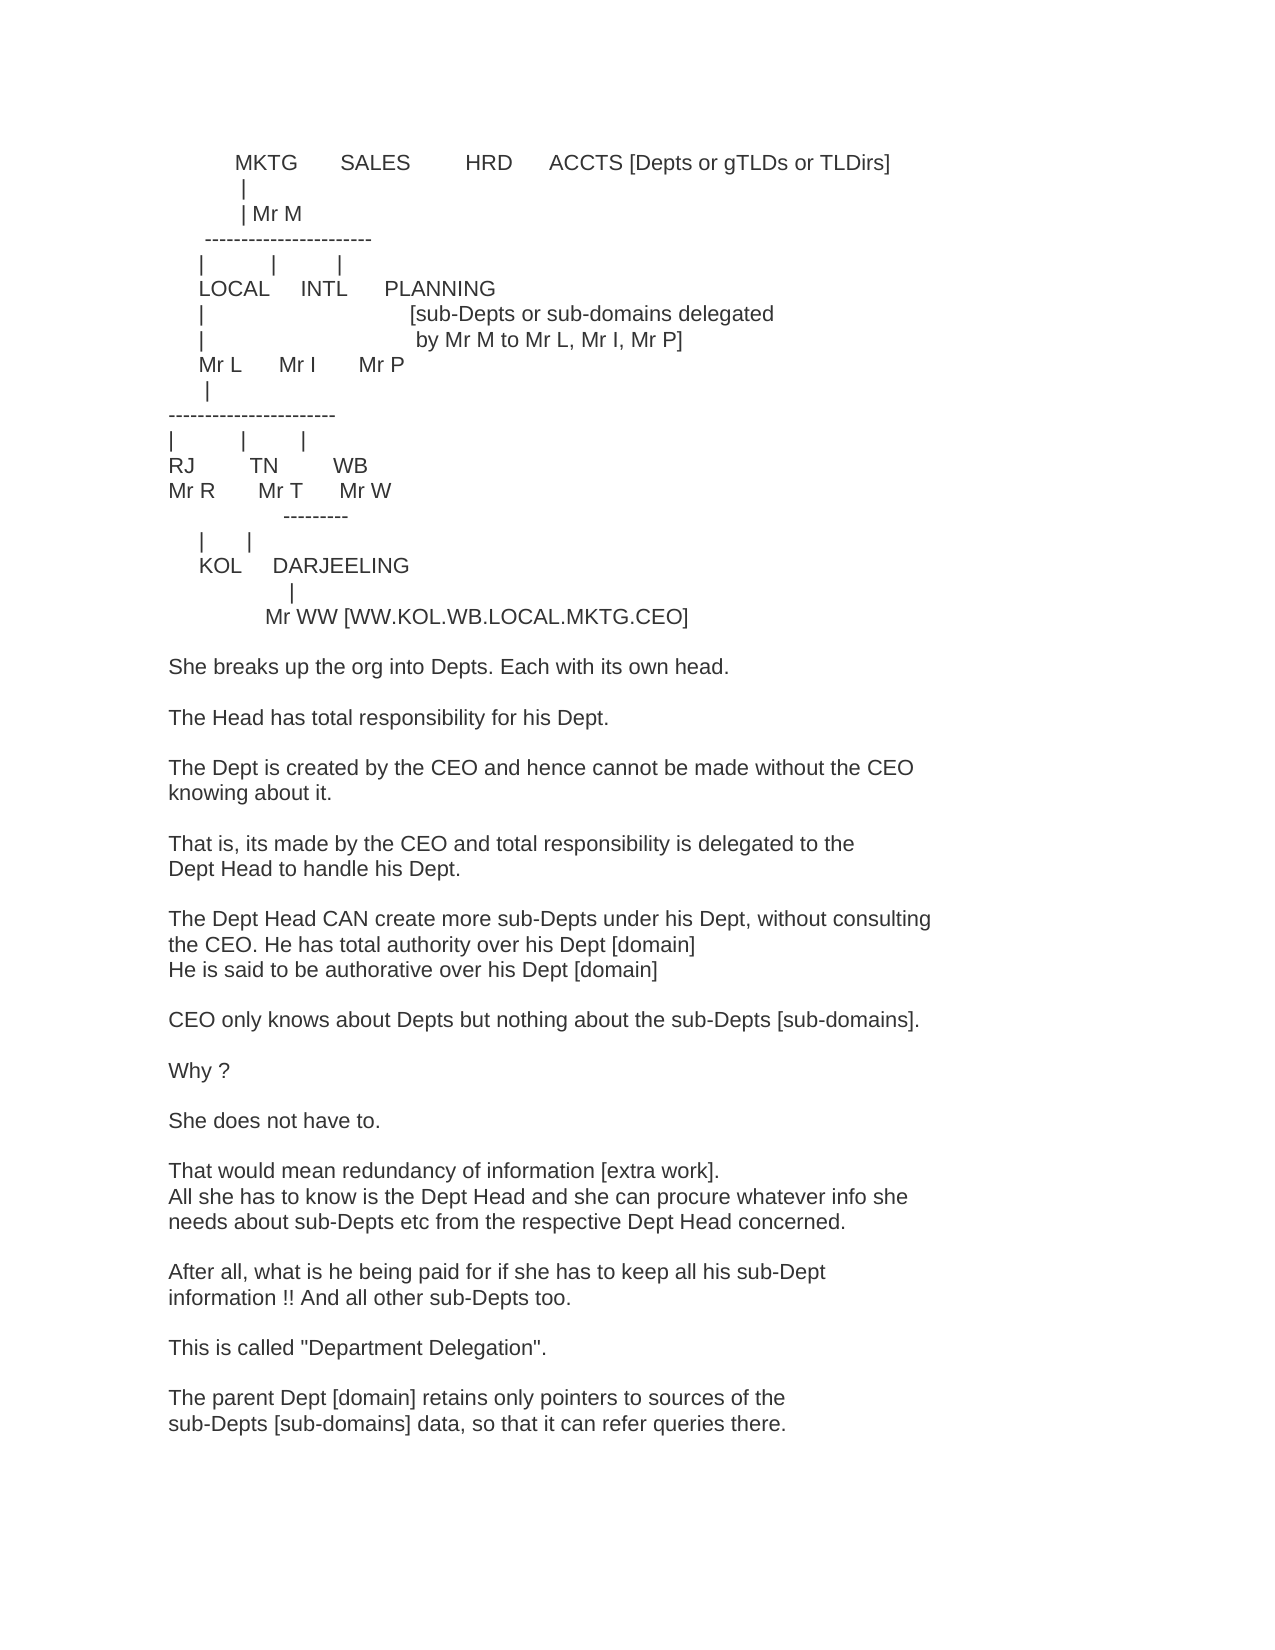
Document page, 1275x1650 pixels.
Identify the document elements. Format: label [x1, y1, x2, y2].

text [150, 150, 1125, 1486]
